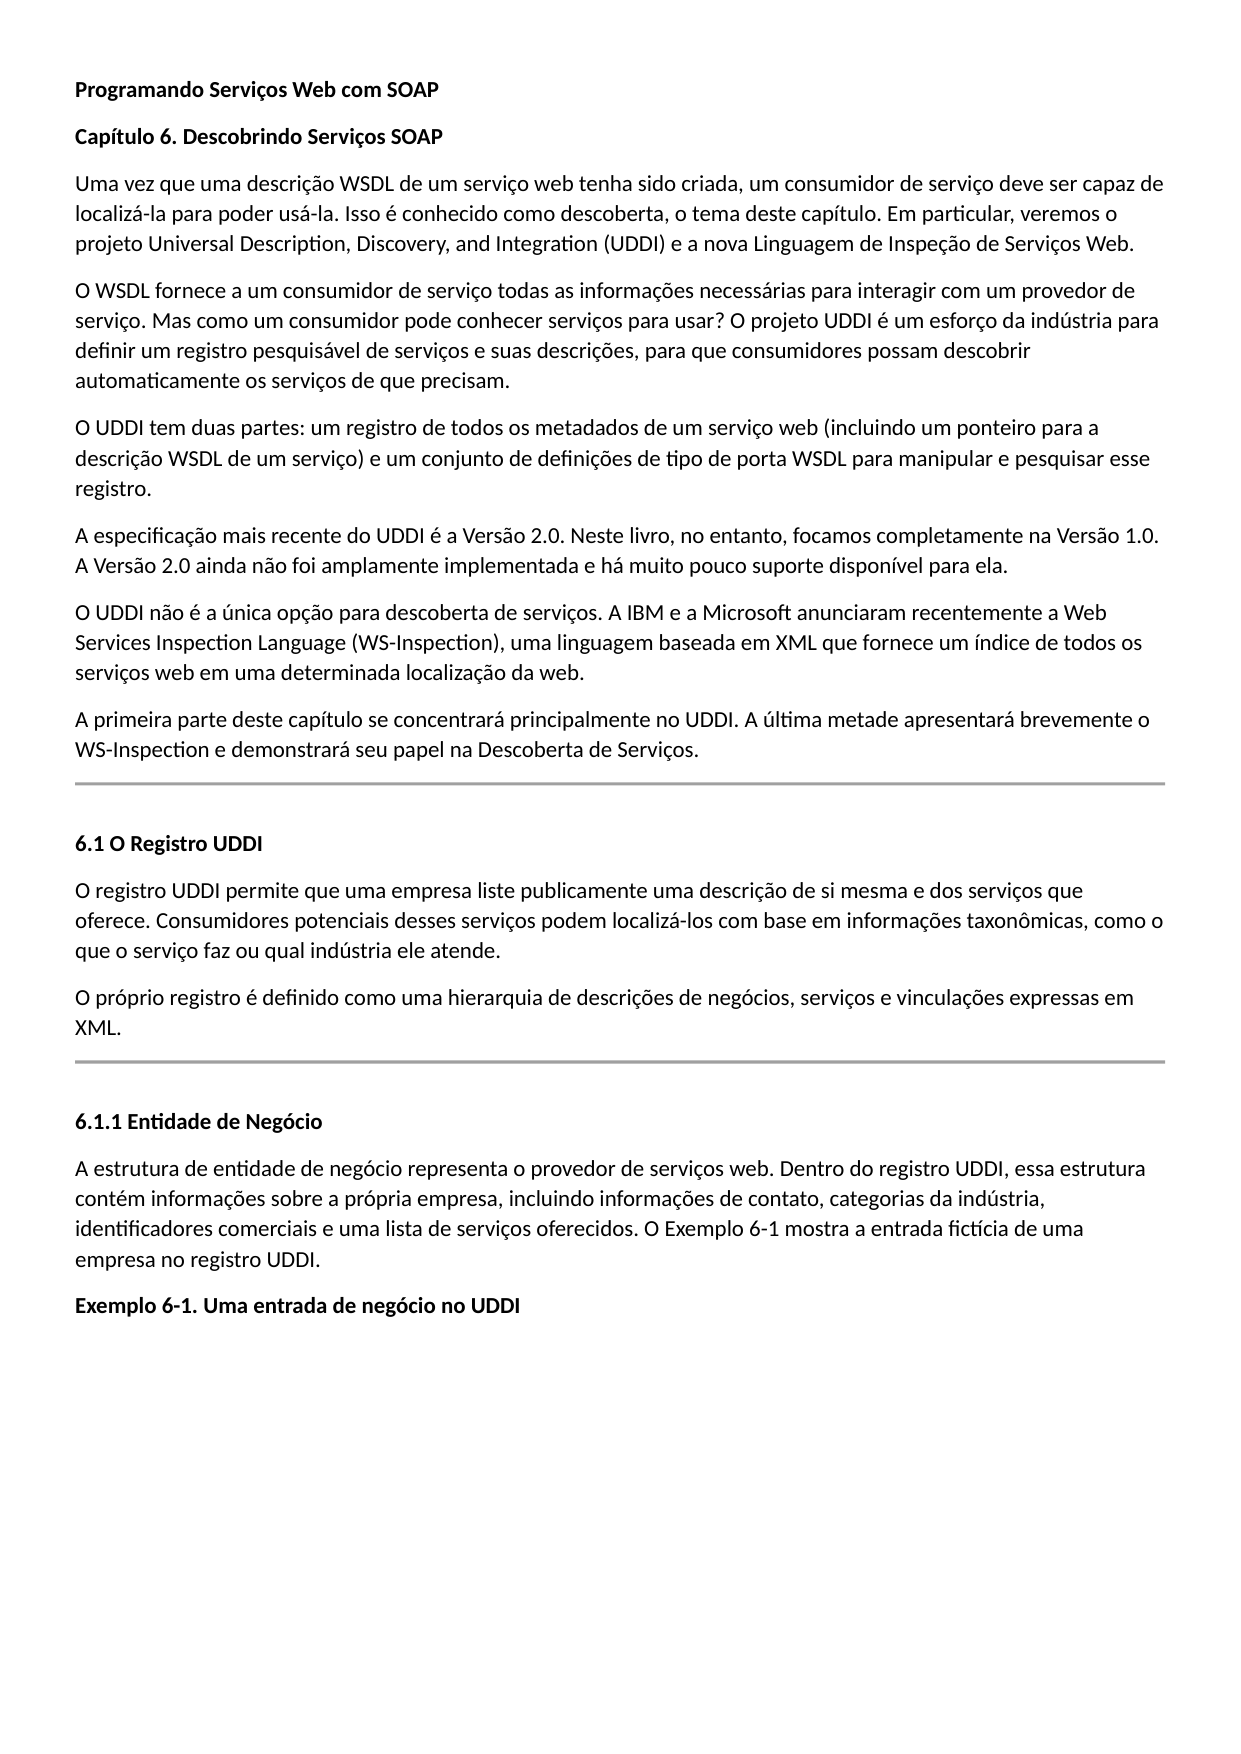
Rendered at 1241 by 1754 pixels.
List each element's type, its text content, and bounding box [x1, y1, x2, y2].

text Uma vez que uma descrição WSDL de um serviço web tenha sido criada, um consumidor de serviço deve ser capaz de localizá-la para poder usá-la. Isso é conhecido como descoberta, o tema deste capítulo. Em particular, veremos o projeto Universal Description, Discovery, and Integration (UDDI) e a nova Linguagem de Inspeção de Serviços Web. [75, 169, 1165, 257]
text Programando Serviços Web com SOAP [75, 75, 1165, 103]
text O WSDL fornece a um consumidor de serviço todas as informações necessárias para interagir com um provedor de serviço. Mas como um consumidor pode conhecer serviços para usar? O projeto UDDI é um esforço da indústria para definir um registro pesquisável de serviços e suas descrições, para que consumidores possam descobrir automaticamente os serviços de que precisam. [75, 276, 1165, 395]
text O UDDI tem duas partes: um registro de todos os metadados de um serviço web (incluindo um ponteiro para a descrição WSDL de um serviço) e um conjunto de definições de tipo de porta WSDL para manipular e pesquisar esse registro. [75, 413, 1165, 502]
text Capítulo 6. Descobrindo Serviços SOAP [75, 122, 1165, 150]
text A estrutura de entidade de negócio representa o provedor de serviços web. Dentro do registro UDDI, essa estrutura contém informações sobre a própria empresa, incluindo informações de contato, categorias da indústria, identificadores comerciais e uma lista de serviços oferecidos. O Exemplo 6-1 mostra a entrada fictícia de uma empresa no registro UDDI. [75, 1154, 1165, 1273]
text O próprio registro é definido como uma hierarquia de descrições de negócios, serviços e vinculações expressas em XML. [75, 983, 1165, 1042]
text 6.1 O Registro UDDI [75, 829, 1165, 857]
text 6.1.1 Entidade de Negócio [75, 1107, 1165, 1135]
text A especificação mais recente do UDDI é a Versão 2.0. Neste livro, no entanto, focamos completamente na Versão 1.0. A Versão 2.0 ainda não foi amplamente implementada e há muito pouco suporte disponível para ela. [75, 521, 1165, 579]
text A primeira parte deste capítulo se concentrará principalmente no UDDI. A última metade apresentará brevemente o WS-Inspection e demonstrará seu papel na Descoberta de Serviços. [75, 705, 1165, 763]
text Exemplo 6-1. Uma entrada de negócio no UDDI [75, 1292, 1165, 1320]
text O registro UDDI permite que uma empresa liste publicamente uma descrição de si mesma e dos serviços que oferece. Consumidores potenciais desses serviços podem localizá-los com base em informações taxonômicas, como o que o serviço faz ou qual indústria ele atende. [75, 876, 1165, 964]
text O UDDI não é a única opção para descoberta de serviços. A IBM e a Microsoft anunciaram recentemente a Web Services Inspection Language (WS-Inspection), uma linguagem baseada em XML que fornece um índice de todos os serviços web em uma determinada localização da web. [75, 598, 1165, 686]
